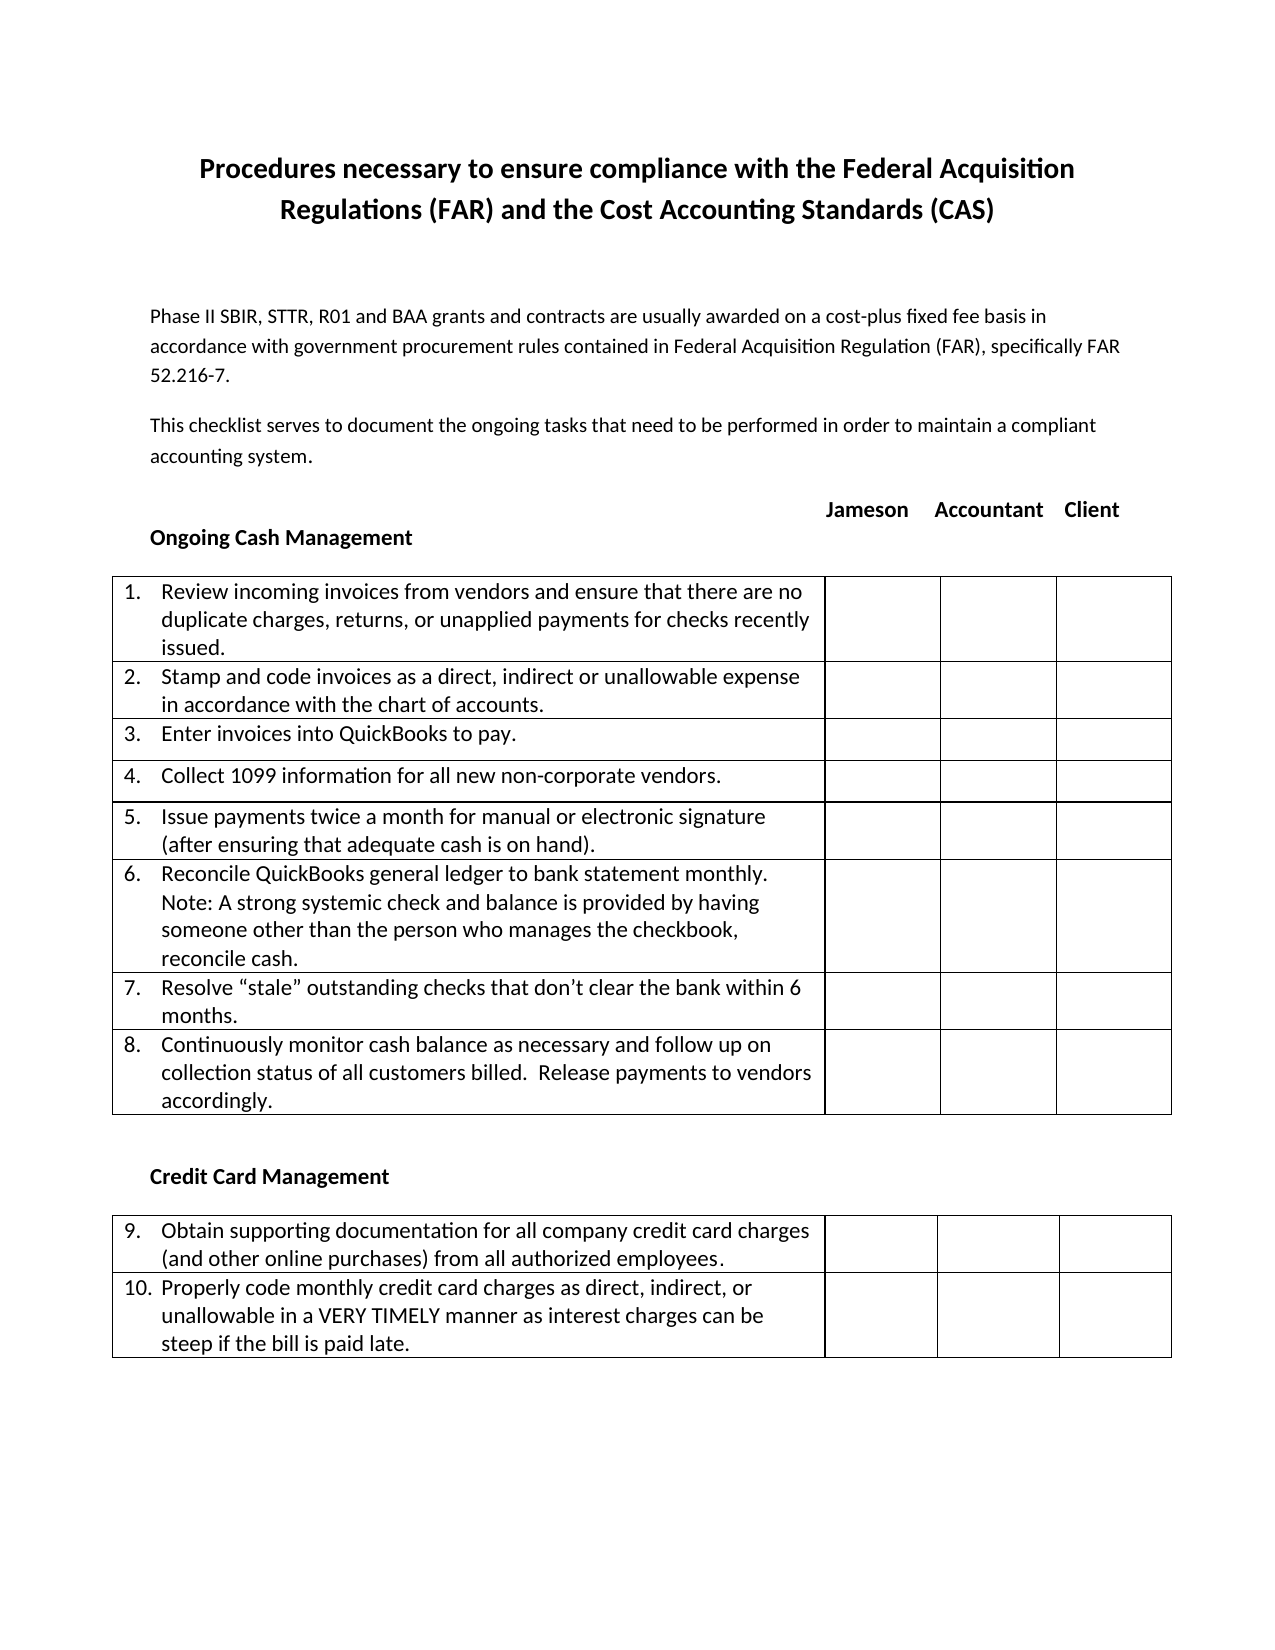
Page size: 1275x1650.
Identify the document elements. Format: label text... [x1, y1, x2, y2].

text Credit Card Management [150, 1162, 1125, 1190]
table_cell [826, 973, 940, 1029]
table_cell [826, 662, 940, 718]
table_cell [1057, 662, 1171, 718]
table_cell [1057, 973, 1171, 1029]
table_cell [941, 1030, 1056, 1114]
table_cell [826, 761, 940, 801]
table_header [1060, 1216, 1171, 1272]
table_cell Resolve “stale” outstanding checks that don’t clear the bank within 6 months. [113, 973, 824, 1029]
table_header [826, 577, 940, 661]
table_cell [826, 803, 940, 858]
table_cell [1057, 719, 1171, 760]
text Phase II SBIR, STTR, R01 and BAA grants and contracts are usually awarded on a cost-plus fixed fee basis in accordance with government procurement rules contained in Federal Acquisition Regulation (FAR), specifically FAR 52.216-7. [150, 304, 1125, 387]
table_cell [1057, 1030, 1171, 1114]
table_cell [941, 662, 1056, 718]
table_cell [1057, 860, 1171, 972]
table_cell [1057, 761, 1171, 801]
text Procedures necessary to ensure compliance with the Federal Acquisition Regulations (FAR) and the Cost Accounting Standards (CAS) [150, 150, 1125, 227]
table_header [941, 577, 1056, 661]
list Jameson Accountant Client [187, 495, 1125, 523]
table_cell [941, 973, 1056, 1029]
text Ongoing Cash Management [150, 523, 1125, 551]
table_cell Collect 1099 information for all new non-corporate vendors. [113, 761, 824, 801]
table_cell [826, 719, 940, 760]
text This checklist serves to document the ongoing tasks that need to be performed in order to maintain a compliant accounting system. [150, 412, 1125, 470]
table_cell Continuously monitor cash balance as necessary and follow up on collection status of all customers billed. Release payments to vendors accordingly. [113, 1030, 824, 1114]
table_cell Stamp and code invoices as a direct, indirect or unallowable expense in accordance with the chart of accounts. [113, 662, 824, 718]
table_header [1057, 577, 1171, 661]
table_cell [1060, 1273, 1171, 1357]
table_cell Issue payments twice a month for manual or electronic signature (after ensuring that adequate cash is on hand). [113, 803, 824, 858]
table_cell [1057, 803, 1171, 858]
table_header [938, 1216, 1059, 1272]
table_cell [826, 1273, 937, 1357]
table_cell [826, 1030, 940, 1114]
table_header Review incoming invoices from vendors and ensure that there are no duplicate charges, returns, or unapplied payments for checks recently issued. [113, 577, 824, 661]
table_cell [826, 860, 940, 972]
table_cell Reconcile QuickBooks general ledger to bank statement monthly. Note: A strong systemic check and balance is provided by having someone other than the person who manages the checkbook, reconcile cash. [113, 860, 824, 972]
table_header [826, 1216, 937, 1272]
table_cell [941, 860, 1056, 972]
table_header Obtain supporting documentation for all company credit card charges (and other online purchases) from all authorized employees. [113, 1216, 824, 1272]
table_cell [941, 761, 1056, 801]
table_cell [941, 803, 1056, 858]
table_cell Properly code monthly credit card charges as direct, indirect, or unallowable in a VERY TIMELY manner as interest charges can be steep if the bill is paid late. [113, 1273, 824, 1357]
table_cell Enter invoices into QuickBooks to pay. [113, 719, 824, 760]
table_cell [941, 719, 1056, 760]
table_cell [938, 1273, 1059, 1357]
